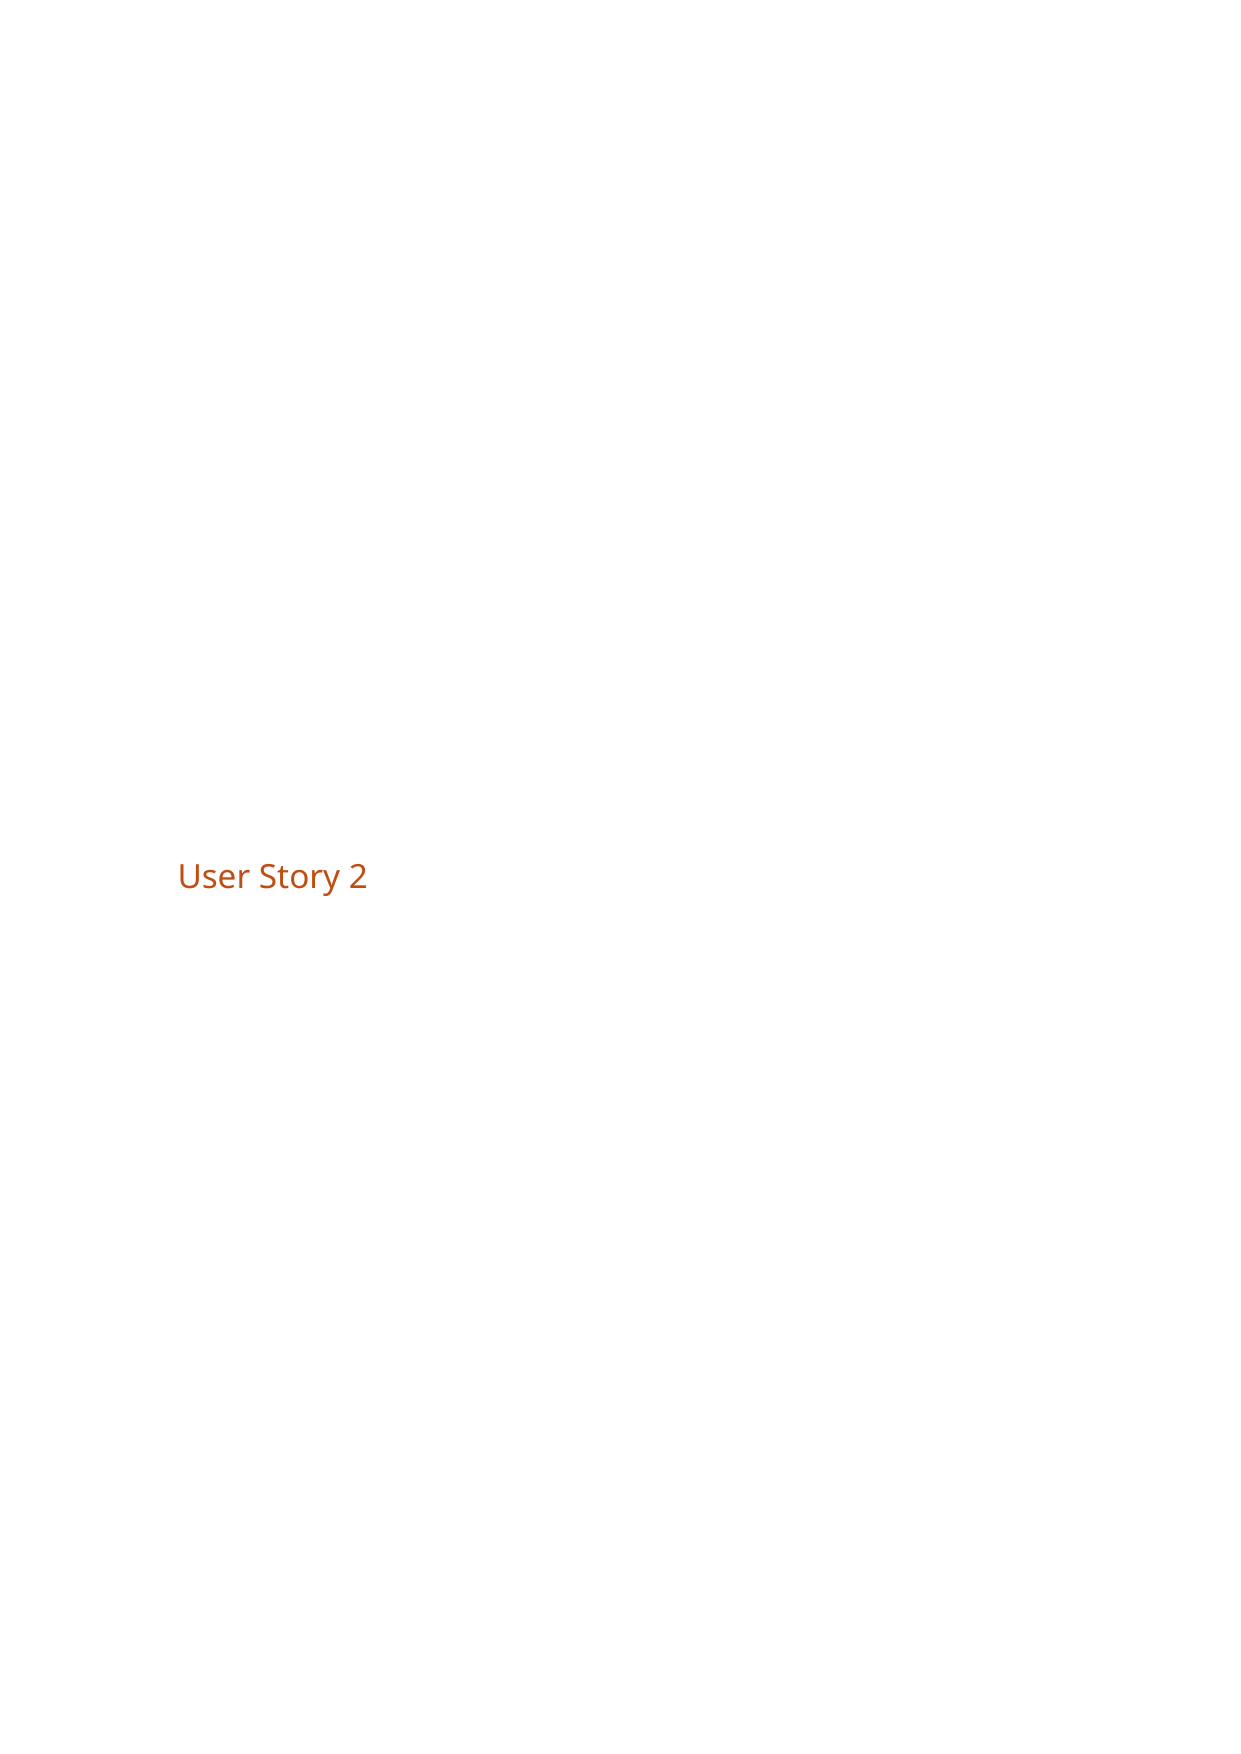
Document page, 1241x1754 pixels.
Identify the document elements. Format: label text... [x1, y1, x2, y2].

subtitle User Story 2 [177, 853, 1122, 898]
